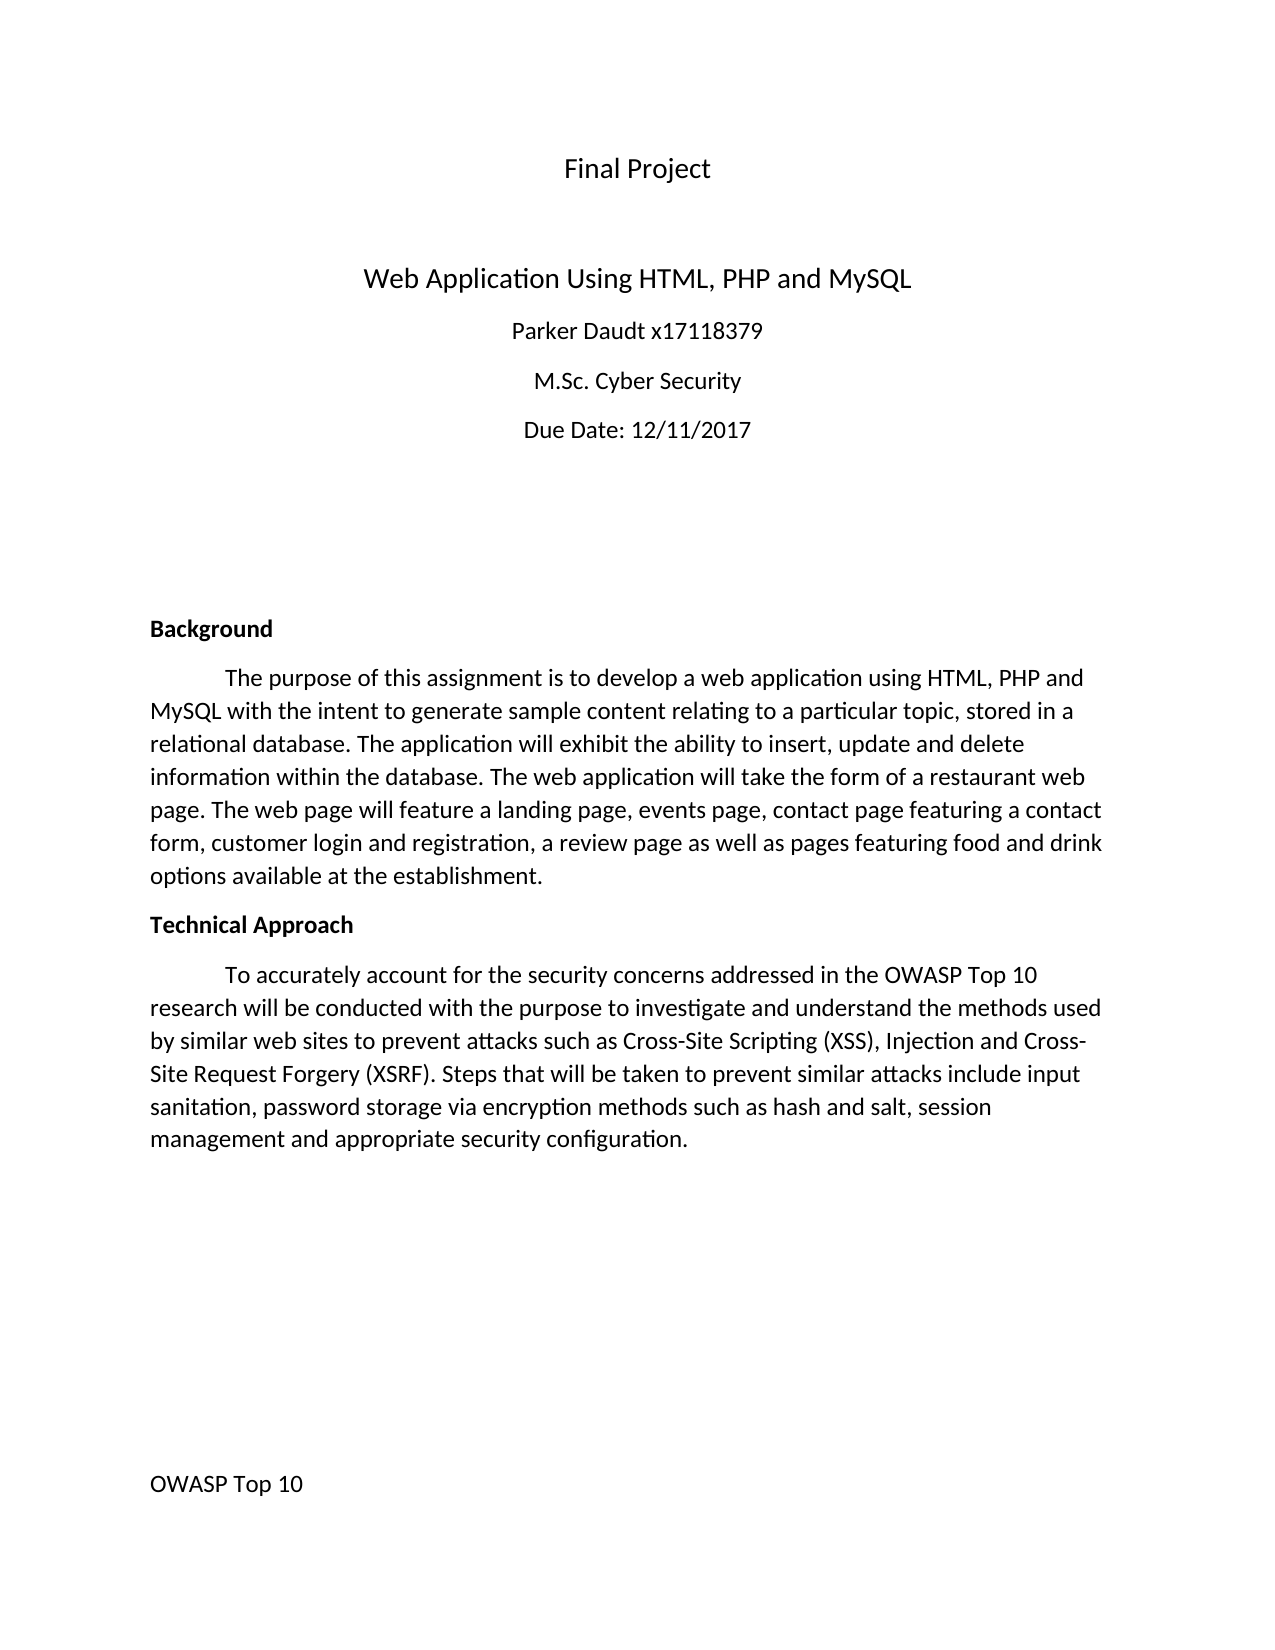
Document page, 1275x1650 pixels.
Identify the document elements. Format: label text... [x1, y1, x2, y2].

text Due Date: 12/11/2017 [150, 414, 1125, 445]
text Web Application Using HTML, PHP and MySQL [150, 260, 1125, 296]
text The purpose of this assignment is to develop a web application using HTML, PHP and MySQL with the intent to generate sample content relating to a particular topic, stored in a relational database. The application will exhibit the ability to insert, update and delete information within the database. The web application will take the form of a restaurant web page. The web page will feature a landing page, events page, contact page featuring a contact form, customer login and registration, a review page as well as pages featuring food and drink options available at the establishment. [150, 662, 1125, 890]
text Parker Daudt x17118379 [150, 315, 1125, 346]
text Technical Approach [150, 909, 1125, 940]
text Final Project [150, 150, 1125, 186]
text Background [150, 613, 1125, 643]
text OWASP Top 10 [150, 1468, 1125, 1499]
text To accurately account for the security concerns addressed in the OWASP Top 10 research will be conducted with the purpose to investigate and understand the methods used by similar web sites to prevent attacks such as Cross-Site Scripting (XSS), Injection and Cross-Site Request Forgery (XSRF). Steps that will be taken to prevent similar attacks include input sanitation, password storage via encryption methods such as hash and salt, session management and appropriate security configuration. [150, 959, 1125, 1154]
text M.Sc. Cyber Security [150, 365, 1125, 395]
